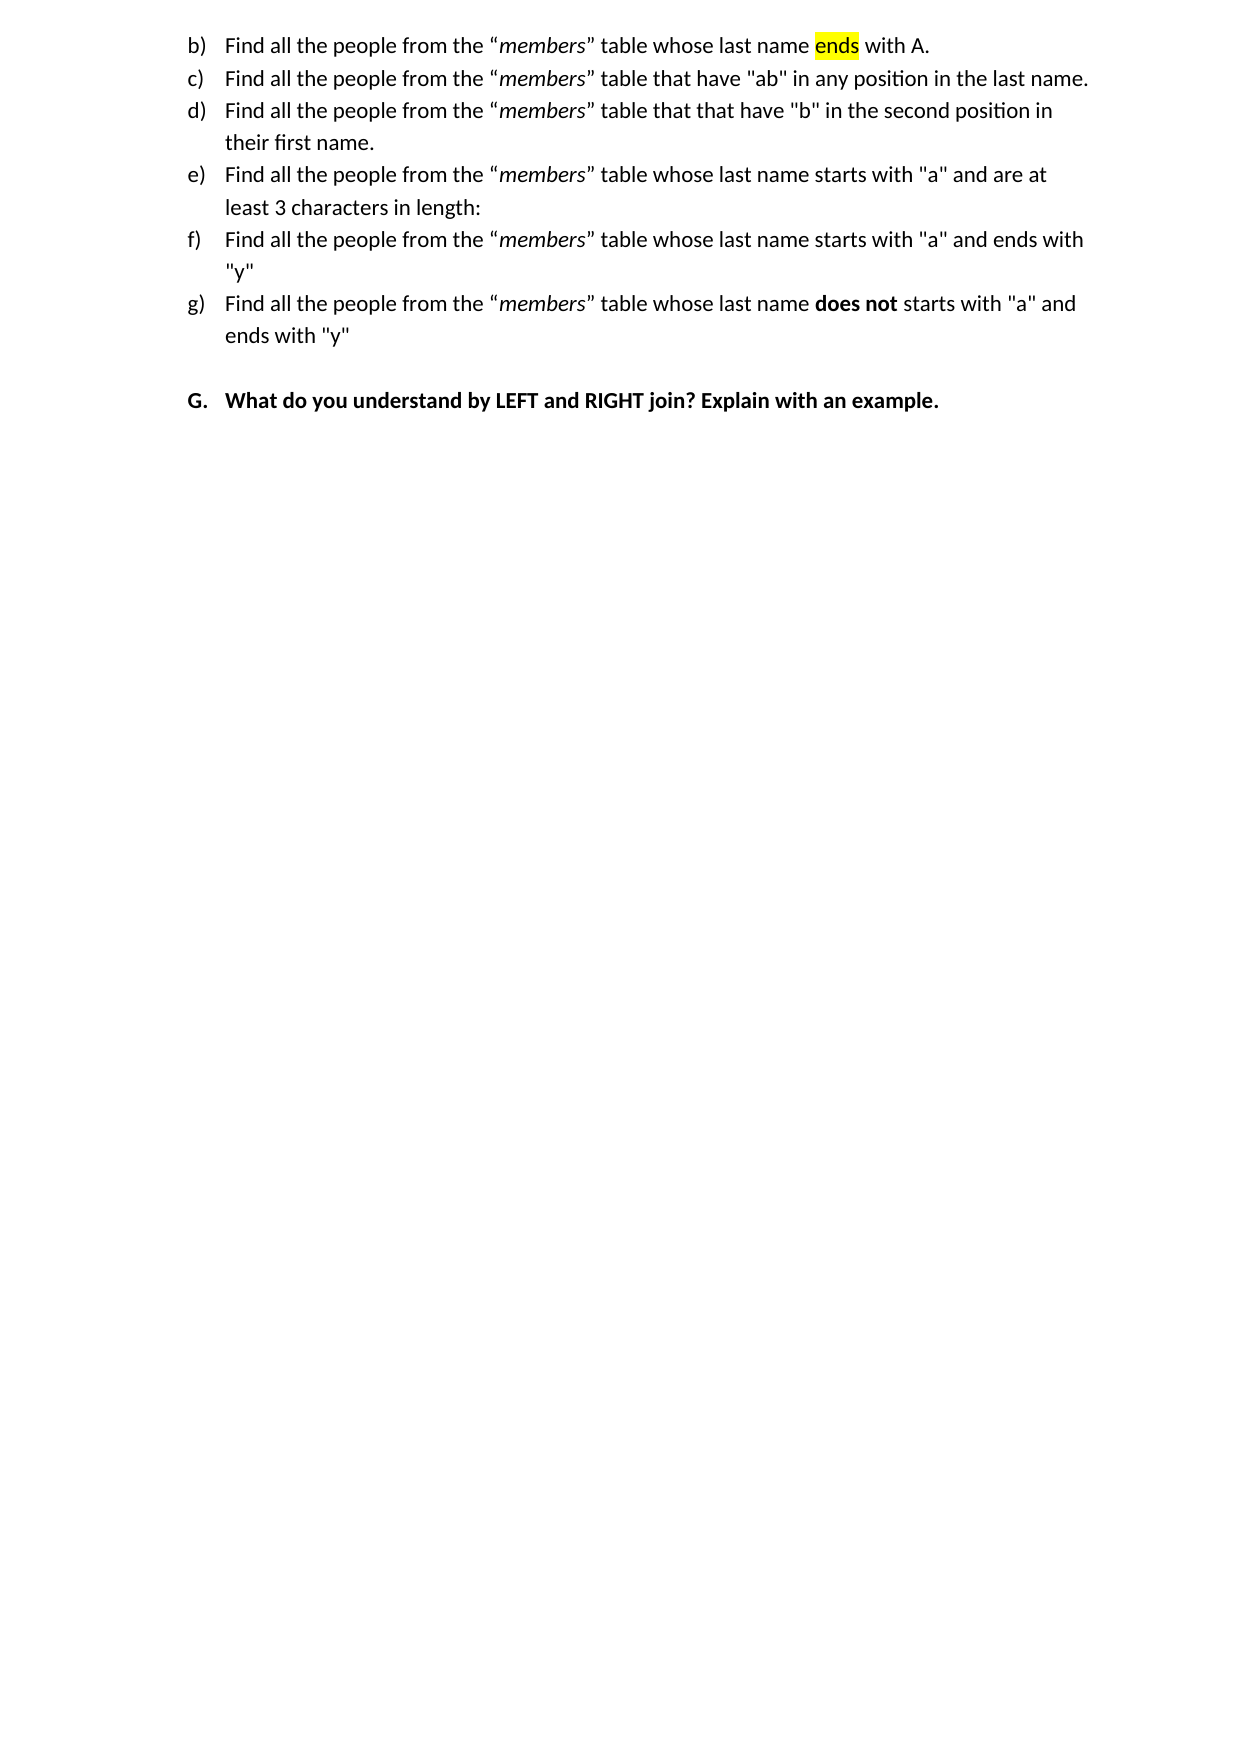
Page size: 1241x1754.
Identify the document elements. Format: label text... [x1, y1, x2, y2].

list Find all the people from the “members” table whose last name ends with A. [859, 32, 1090, 60]
list What do you understand by LEFT and RIGHT join? Explain with an example. [187, 386, 1090, 414]
list Find all the people from the “members” table that that have "b" in the second position in their first name. [187, 96, 1090, 156]
list Find all the people from the “members” table whose last name does not starts with "a" and ends with "y" [187, 289, 1090, 349]
list Find all the people from the “members” table whose last name starts with "a" and are at least 3 characters in length: [187, 160, 1090, 221]
list Find all the people from the “members” table whose last name starts with "a" and ends with "y" [187, 225, 1090, 285]
list Find all the people from the “members” table that have "ab" in any position in the last name. [187, 64, 1090, 92]
list Find all the people from the “members” table whose last name ends with A. [187, 32, 815, 60]
